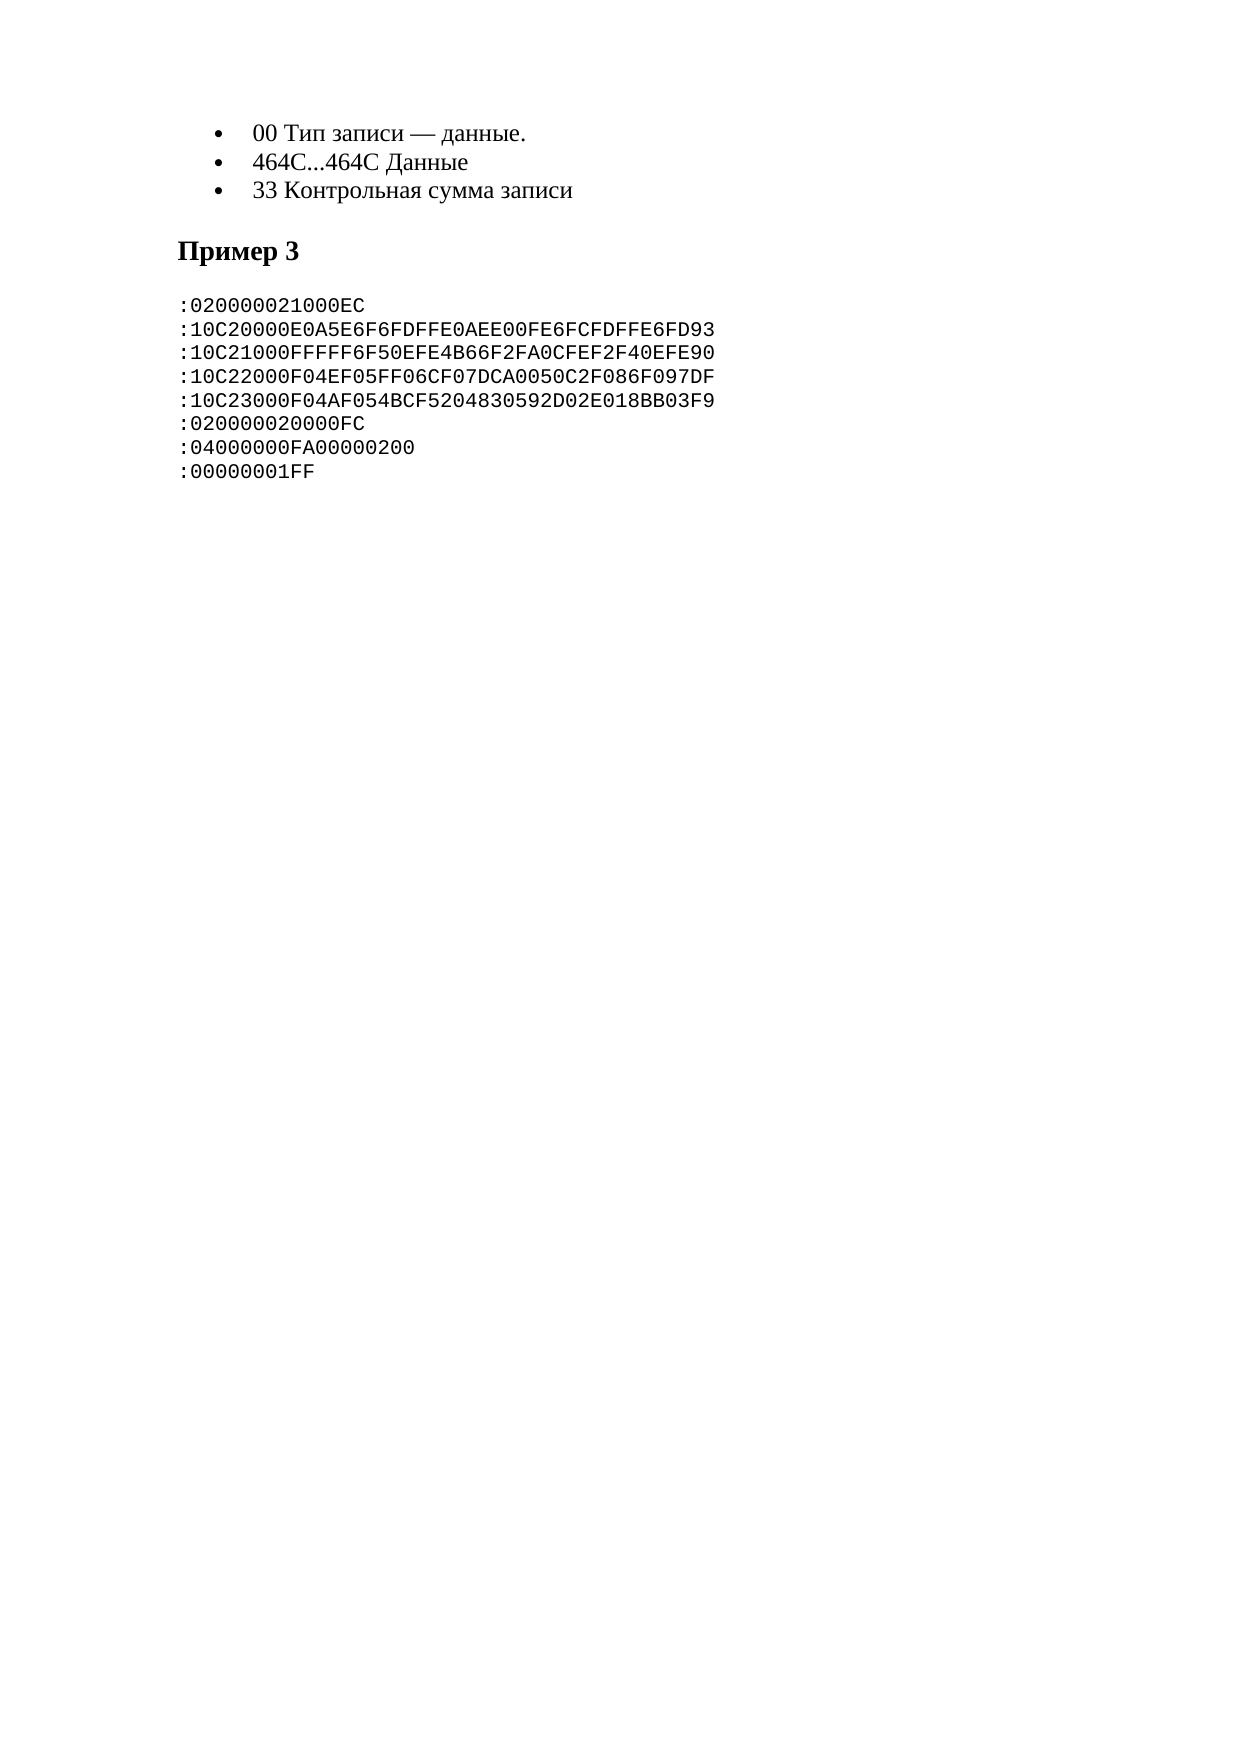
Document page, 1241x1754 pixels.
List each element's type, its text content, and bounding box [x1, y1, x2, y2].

list 00 Тип записи — данные. [215, 118, 1152, 147]
text :020000020000FC [177, 413, 1152, 437]
text :10C22000F04EF05FF06CF07DCA0050C2F086F097DF [177, 366, 1152, 390]
text :00000001FF [177, 461, 1152, 484]
text :020000021000EC [177, 295, 1152, 319]
text :04000000FA00000200 [177, 437, 1152, 461]
list 33 Контрольная сумма записи [215, 176, 1152, 204]
text Пример 3 [177, 233, 1152, 266]
text :10C20000E0A5E6F6FDFFE0AEE00FE6FCFDFFE6FD93 [177, 319, 1152, 342]
text :10C21000FFFFF6F50EFE4B66F2FA0CFEF2F40EFE90 [177, 342, 1152, 366]
text :10C23000F04AF054BCF5204830592D02E018BB03F9 [177, 390, 1152, 413]
list 464C...464C Данные [215, 147, 1152, 176]
